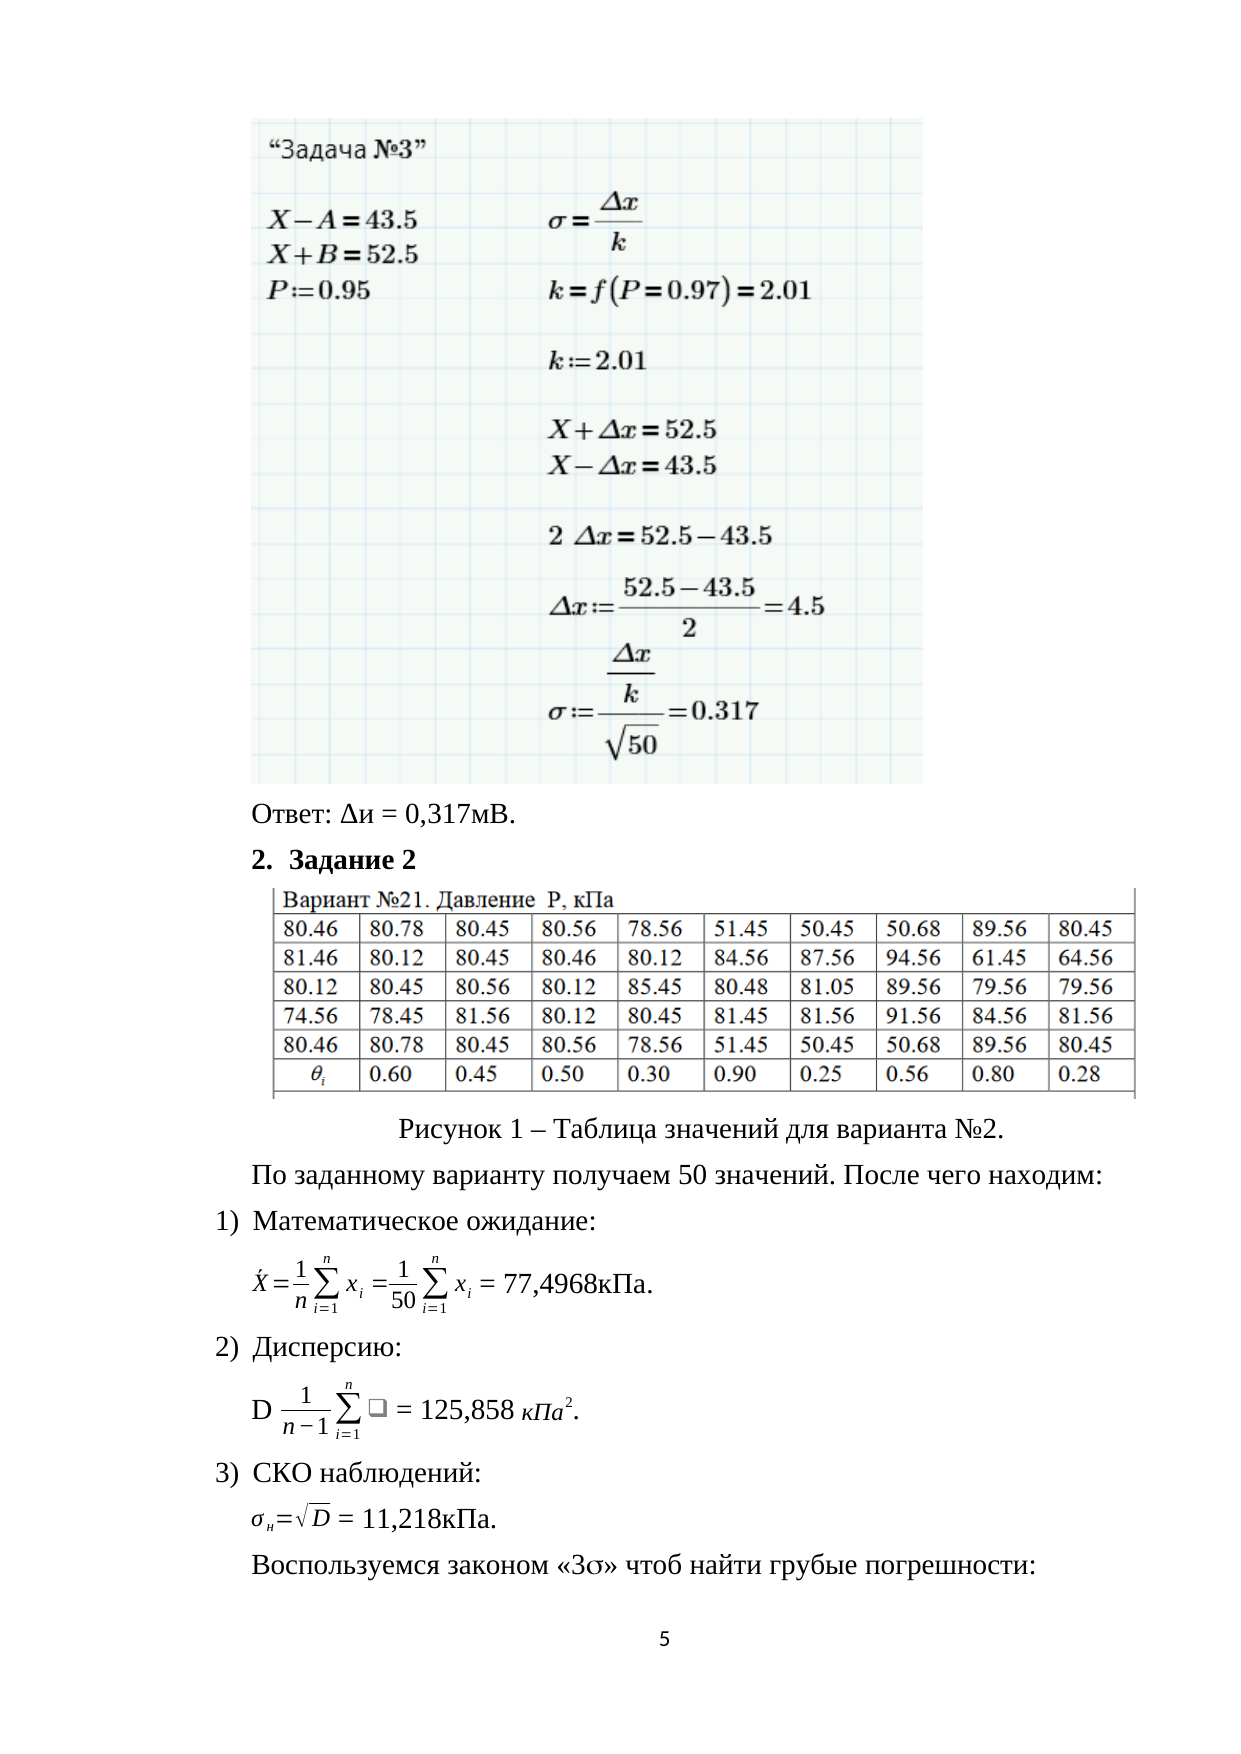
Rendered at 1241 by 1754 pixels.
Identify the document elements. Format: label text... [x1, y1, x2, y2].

text Рисунок 1 – Таблица значений для варианта №2. [177, 1111, 1152, 1145]
list Дисперсию: [215, 1329, 1152, 1363]
list СКО наблюдений: [215, 1455, 1152, 1489]
text По заданному варианту получаем 50 значений. После чего находим: [177, 1157, 1152, 1191]
list Задание 2 [251, 842, 1152, 876]
text D = 125,858 . [177, 1375, 1152, 1443]
picture [266, 888, 1137, 1099]
list Математическое ожидание: [215, 1203, 1152, 1237]
picture [251, 118, 923, 784]
text = 11,218кПа. [177, 1501, 1152, 1535]
text Воспользуемся законом «3» чтоб найти грубые погрешности: [177, 1547, 1152, 1581]
text = = 77,4968кПа. [177, 1249, 1152, 1317]
text Ответ: Δи = 0,317мВ. [177, 796, 1152, 830]
